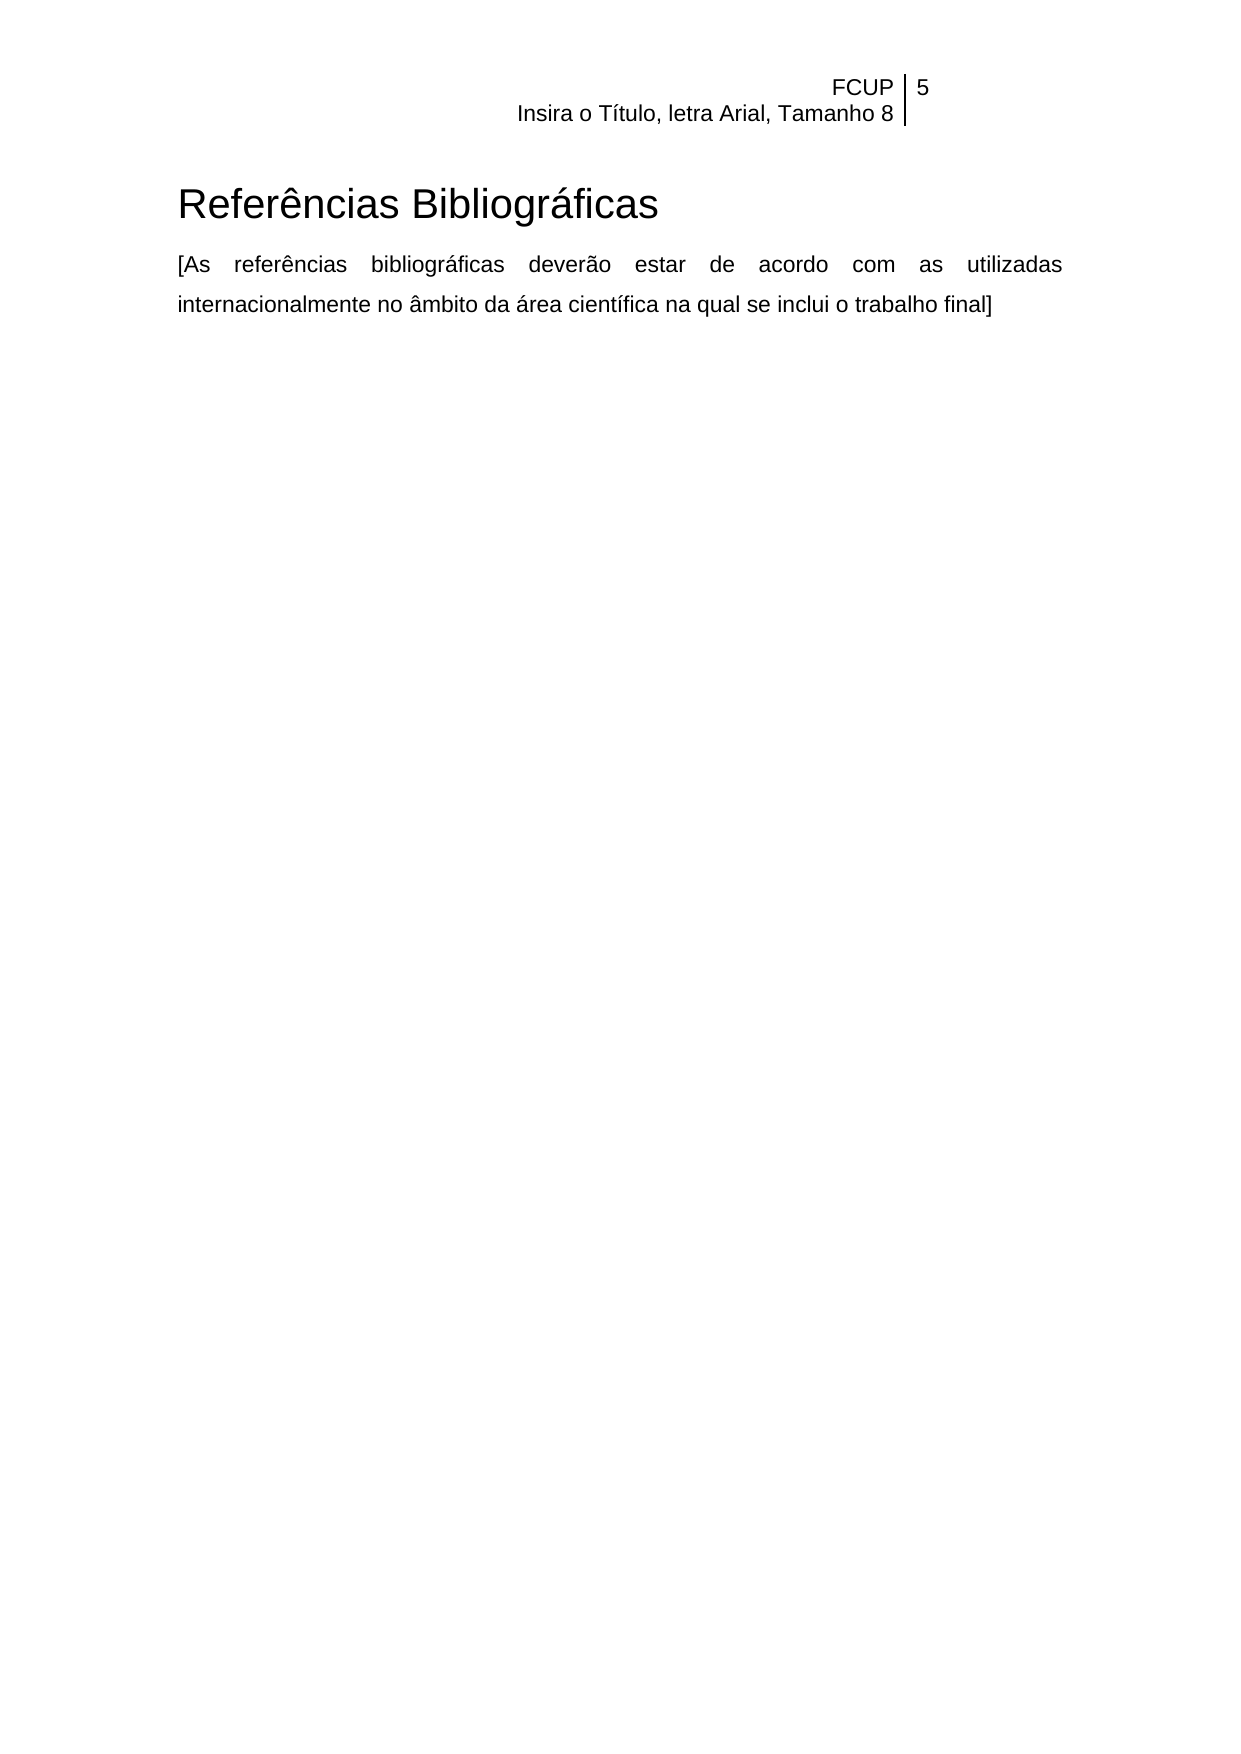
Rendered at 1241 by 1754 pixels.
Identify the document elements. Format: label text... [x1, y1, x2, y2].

text [As referências bibliográficas deverão estar de acordo com as utilizadas internacionalmente no âmbito da área científica na qual se inclui o trabalho final] [177, 251, 1063, 317]
subtitle Referências Bibliográficas [177, 179, 1063, 227]
